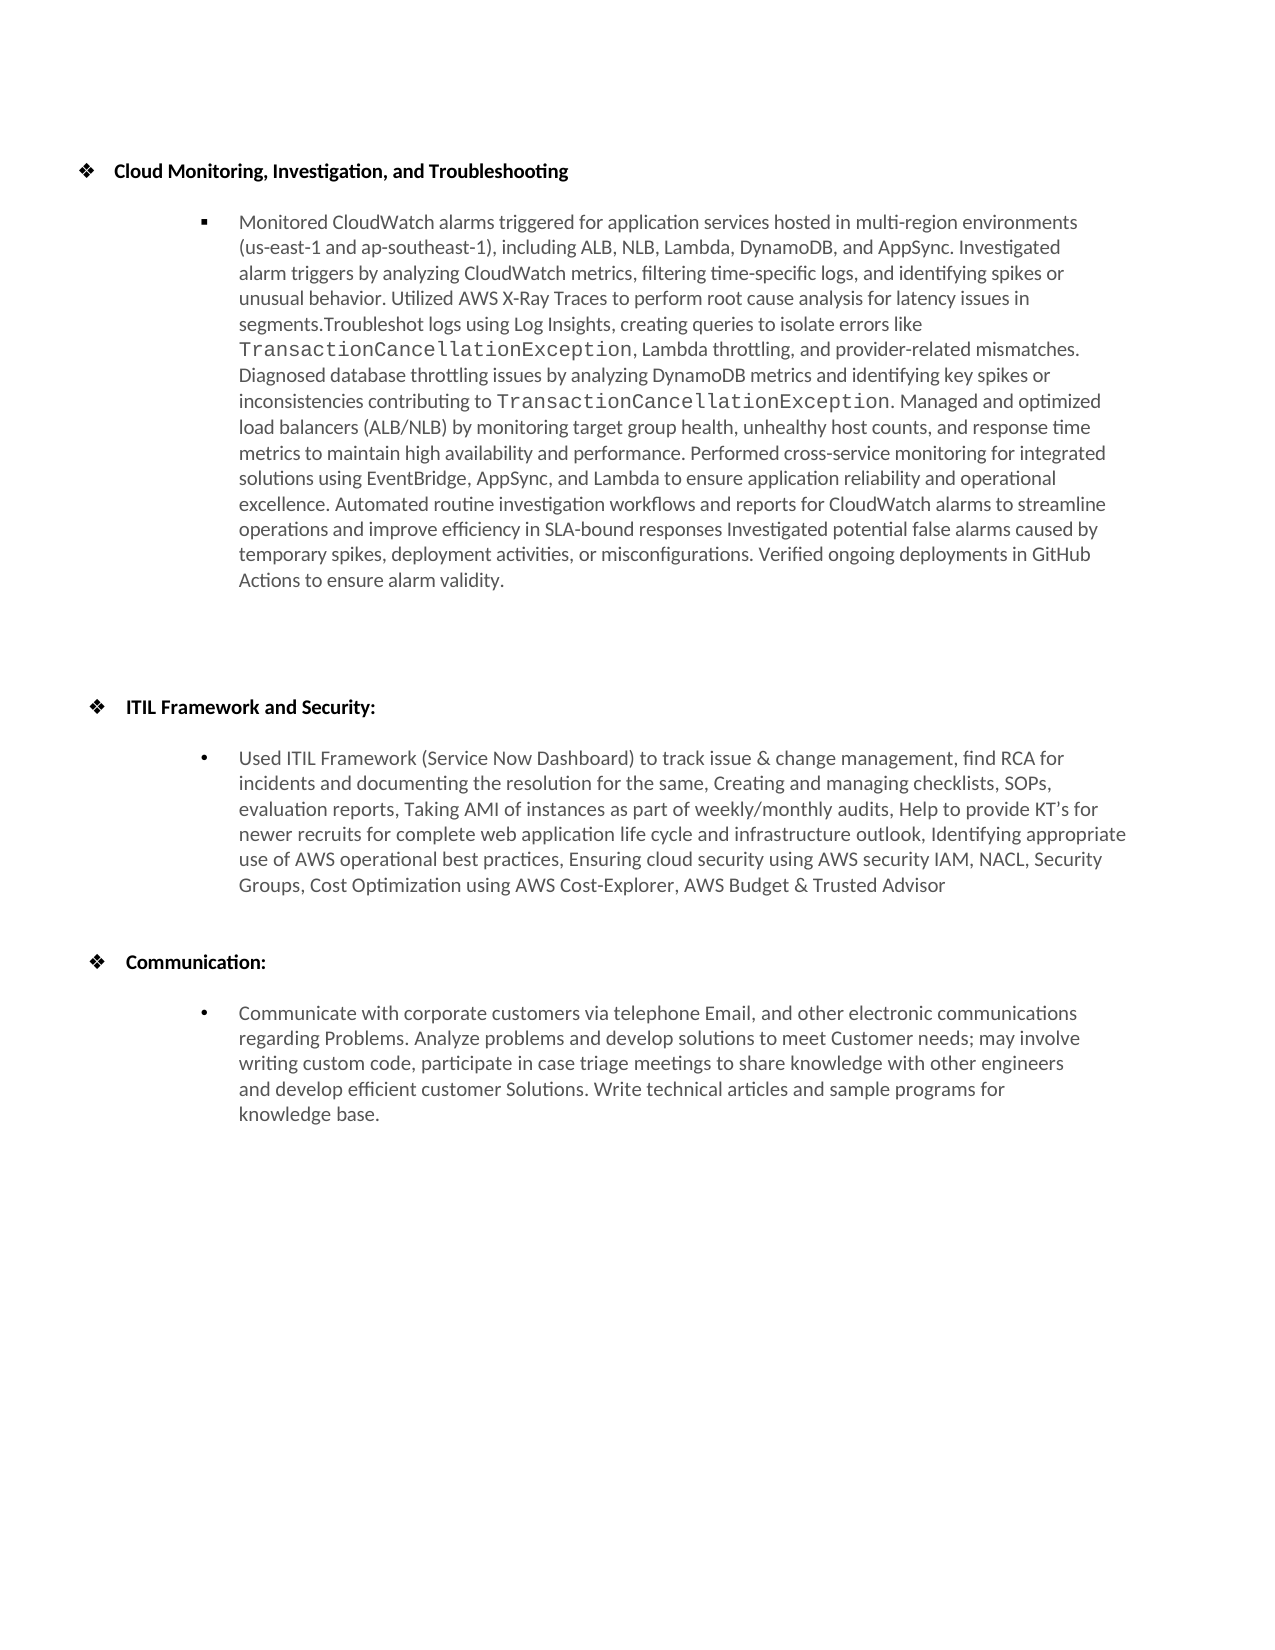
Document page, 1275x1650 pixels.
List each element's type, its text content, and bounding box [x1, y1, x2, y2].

list Cloud Monitoring, Investigation, and Troubleshooting [77, 156, 1162, 185]
list ITIL Framework and Security: [88, 692, 1162, 720]
list Monitored CloudWatch alarms triggered for application services hosted in multi-region environments (us-east-1 and ap-southeast-1), including ALB, NLB, Lambda, DynamoDB, and AppSync. Investigated alarm triggers by analyzing CloudWatch metrics, filtering time-specific logs, and identifying spikes or unusual behavior. Utilized AWS X-Ray Traces to perform root cause analysis for latency issues in segments.Troubleshot logs using Log Insights, creating queries to isolate errors like TransactionCancellationException, Lambda throttling, and provider-related mismatches. Diagnosed database throttling issues by analyzing DynamoDB metrics and identifying key spikes or inconsistencies contributing to TransactionCancellationException. Managed and optimized load balancers (ALB/NLB) by monitoring target group health, unhealthy host counts, and response time metrics to maintain high availability and performance. Performed cross-service monitoring for integrated solutions using EventBridge, AppSync, and Lambda to ensure application reliability and operational excellence. Automated routine investigation workflows and reports for CloudWatch alarms to streamline operations and improve efficiency in SLA-bound responses Investigated potential false alarms caused by temporary spikes, deployment activities, or misconfigurations. Verified ongoing deployments in GitHub Actions to ensure alarm validity. [200, 208, 1112, 592]
list Used ITIL Framework (Service Now Dashboard) to track issue & change management, find RCA for incidents and documenting the resolution for the same, Creating and managing checklists, SOPs, evaluation reports, Taking AMI of instances as part of weekly/monthly audits, Help to provide KT’s for [200, 744, 1099, 821]
text newer recruits for complete web application life cycle and infrastructure outlook, Identifying appropriate use of AWS operational best practices, Ensuring cloud security using AWS security IAM, NACL, Security Groups, Cost Optimization using AWS Cost-Explorer, AWS Budget & Trusted Advisor [239, 821, 1141, 897]
list Communicate with corporate customers via telephone Email, and other electronic communications regarding Problems. Analyze problems and develop solutions to meet Customer needs; may involve writing custom code, participate in case triage meetings to share knowledge with other engineers and develop efficient customer Solutions. Write technical articles and sample programs for knowledge base. [200, 999, 1096, 1127]
list Communication: [88, 947, 1162, 975]
